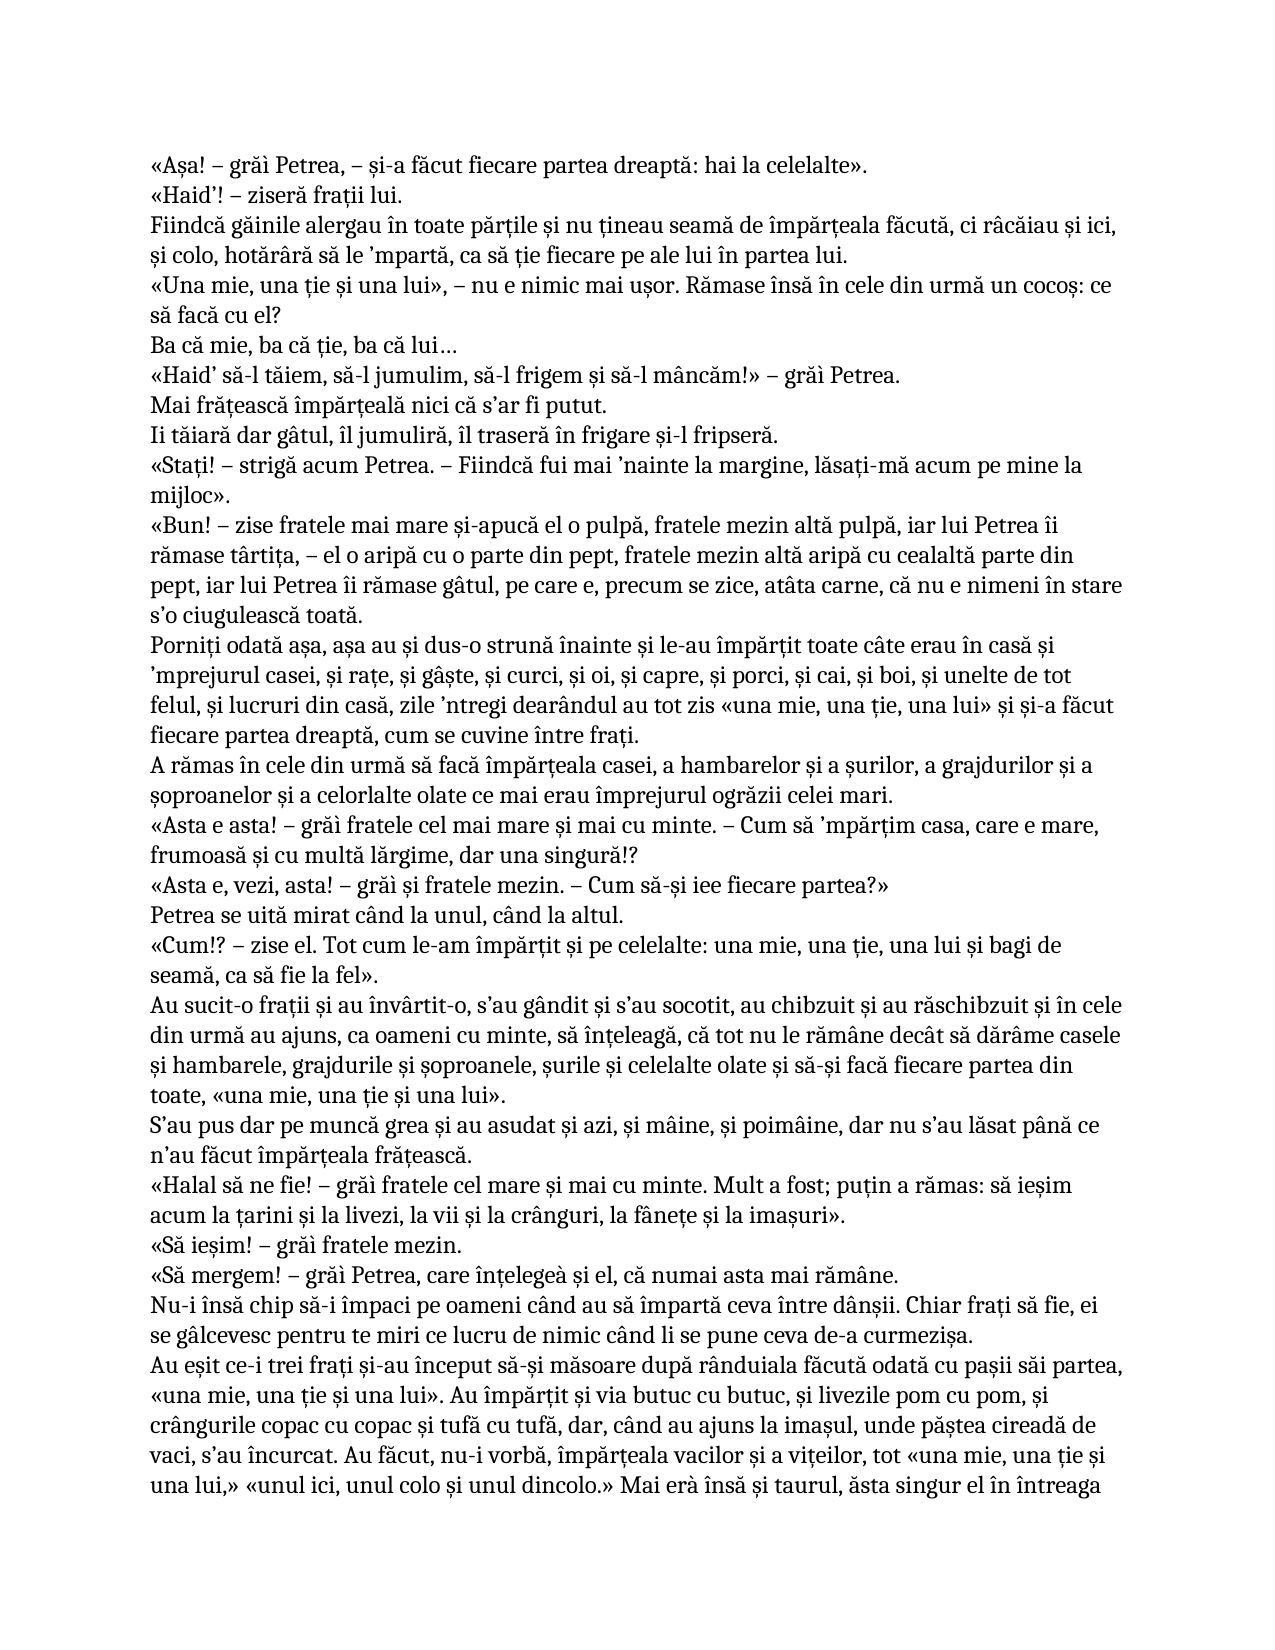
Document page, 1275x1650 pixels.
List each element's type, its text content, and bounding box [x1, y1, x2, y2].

text Ba că mie, ba că ție, ba că lui… [150, 330, 1125, 360]
text Mai frățească împărțeală nici că s’ar fi putut. [150, 390, 1125, 420]
text Nu-i însă chip să-i împaci pe oameni când au să împartă ceva între dânșii. Chiar frați să fie, ei se gâlcevesc pentru te miri ce lucru de nimic când li se pune ceva de-a curmezișa. [150, 1290, 1125, 1350]
text «Asta e, vezi, asta! – grăì și fratele mezin. – Cum să-și iee fiecare partea?» [150, 870, 1125, 900]
text «Așa! – grăì Petrea, – și-a făcut fiecare partea dreaptă: hai la celelalte». [150, 150, 1125, 180]
text «Una mie, una ție și una lui», – nu e nimic mai ușor. Rămase însă în cele din urmă un cocoș: ce să facă cu el? [150, 270, 1125, 330]
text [150, 1350, 1125, 1500]
text «Cum!? – zise el. Tot cum le-am împărțit și pe celelalte: una mie, una ție, una lui și bagi de seamă, ca să fie la fel». [150, 930, 1125, 990]
text Fiindcă găinile alergau în toate părțile și nu țineau seamă de împărțeala făcută, ci râcăiau și ici, și colo, hotărâră să le ’mpartă, ca să ție fiecare pe ale lui în partea lui. [150, 210, 1125, 270]
text «Să ieșim! – grăì fratele mezin. [150, 1230, 1125, 1260]
text S’au pus dar pe muncă grea și au asudat și azi, și mâine, și poimâine, dar nu s’au lăsat până ce n’au făcut împărțeala frățească. [150, 1110, 1125, 1170]
text «Haid’ să-l tăiem, să-l jumulim, să-l frigem și să-l mâncăm!» – grăì Petrea. [150, 360, 1125, 390]
text Ii tăiară dar gâtul, îl jumuliră, îl traseră în frigare și-l fripseră. [150, 420, 1125, 450]
text Au sucit-o frații și au învârtit-o, s’au gândit și s’au socotit, au chibzuit și au răschibzuit și în cele din urmă au ajuns, ca oameni cu minte, să înțeleagă, că tot nu le rămâne decât să dărâme casele și hambarele, grajdurile și șoproanele, șurile și celelalte olate și să-și facă fiecare partea din toate, «una mie, una ție și una lui». [150, 990, 1125, 1110]
text «Haid’! – ziseră frații lui. [150, 180, 1125, 210]
text «Să mergem! – grăì Petrea, care înțelegeà și el, că numai asta mai rămâne. [150, 1260, 1125, 1290]
text «Bun! – zise fratele mai mare și-apucă el o pulpă, fratele mezin altă pulpă, iar lui Petrea îi rămase târtița, – el o aripă cu o parte din pept, fratele mezin altă aripă cu cealaltă parte din pept, iar lui Petrea îi rămase gâtul, pe care e, precum se zice, atâta carne, că nu e nimeni în stare s’o ciugulească toată. [150, 510, 1125, 630]
text A rămas în cele din urmă să facă împărțeala casei, a hambarelor și a șurilor, a grajdurilor și a șoproanelor și a celorlalte olate ce mai erau împrejurul ogrăzii celei mari. [150, 750, 1125, 810]
text «Asta e asta! – grăì fratele cel mai mare și mai cu minte. – Cum să ’mpărțim casa, care e mare, frumoasă și cu multă lărgime, dar una singură!? [150, 810, 1125, 870]
text Porniți odată așa, așa au și dus-o strună înainte și le-au împărțit toate câte erau în casă și ’mprejurul casei, și rațe, și gâște, și curci, și oi, și capre, și porci, și cai, și boi, și unelte de tot felul, și lucruri din casă, zile ’ntregi dearândul au tot zis «una mie, una ție, una lui» și și-a făcut fiecare partea dreaptă, cum se cuvine între frați. [150, 630, 1125, 750]
text «Halal să ne fie! – grăì fratele cel mare și mai cu minte. Mult a fost; puțin a rămas: să ieșim acum la țarini și la livezi, la vii și la crânguri, la fânețe și la imașuri». [150, 1170, 1125, 1230]
text Petrea se uită mirat când la unul, când la altul. [150, 900, 1125, 930]
text «Stați! – strigă acum Petrea. – Fiindcă fui mai ’nainte la margine, lăsați-mă acum pe mine la mijloc». [150, 450, 1125, 510]
